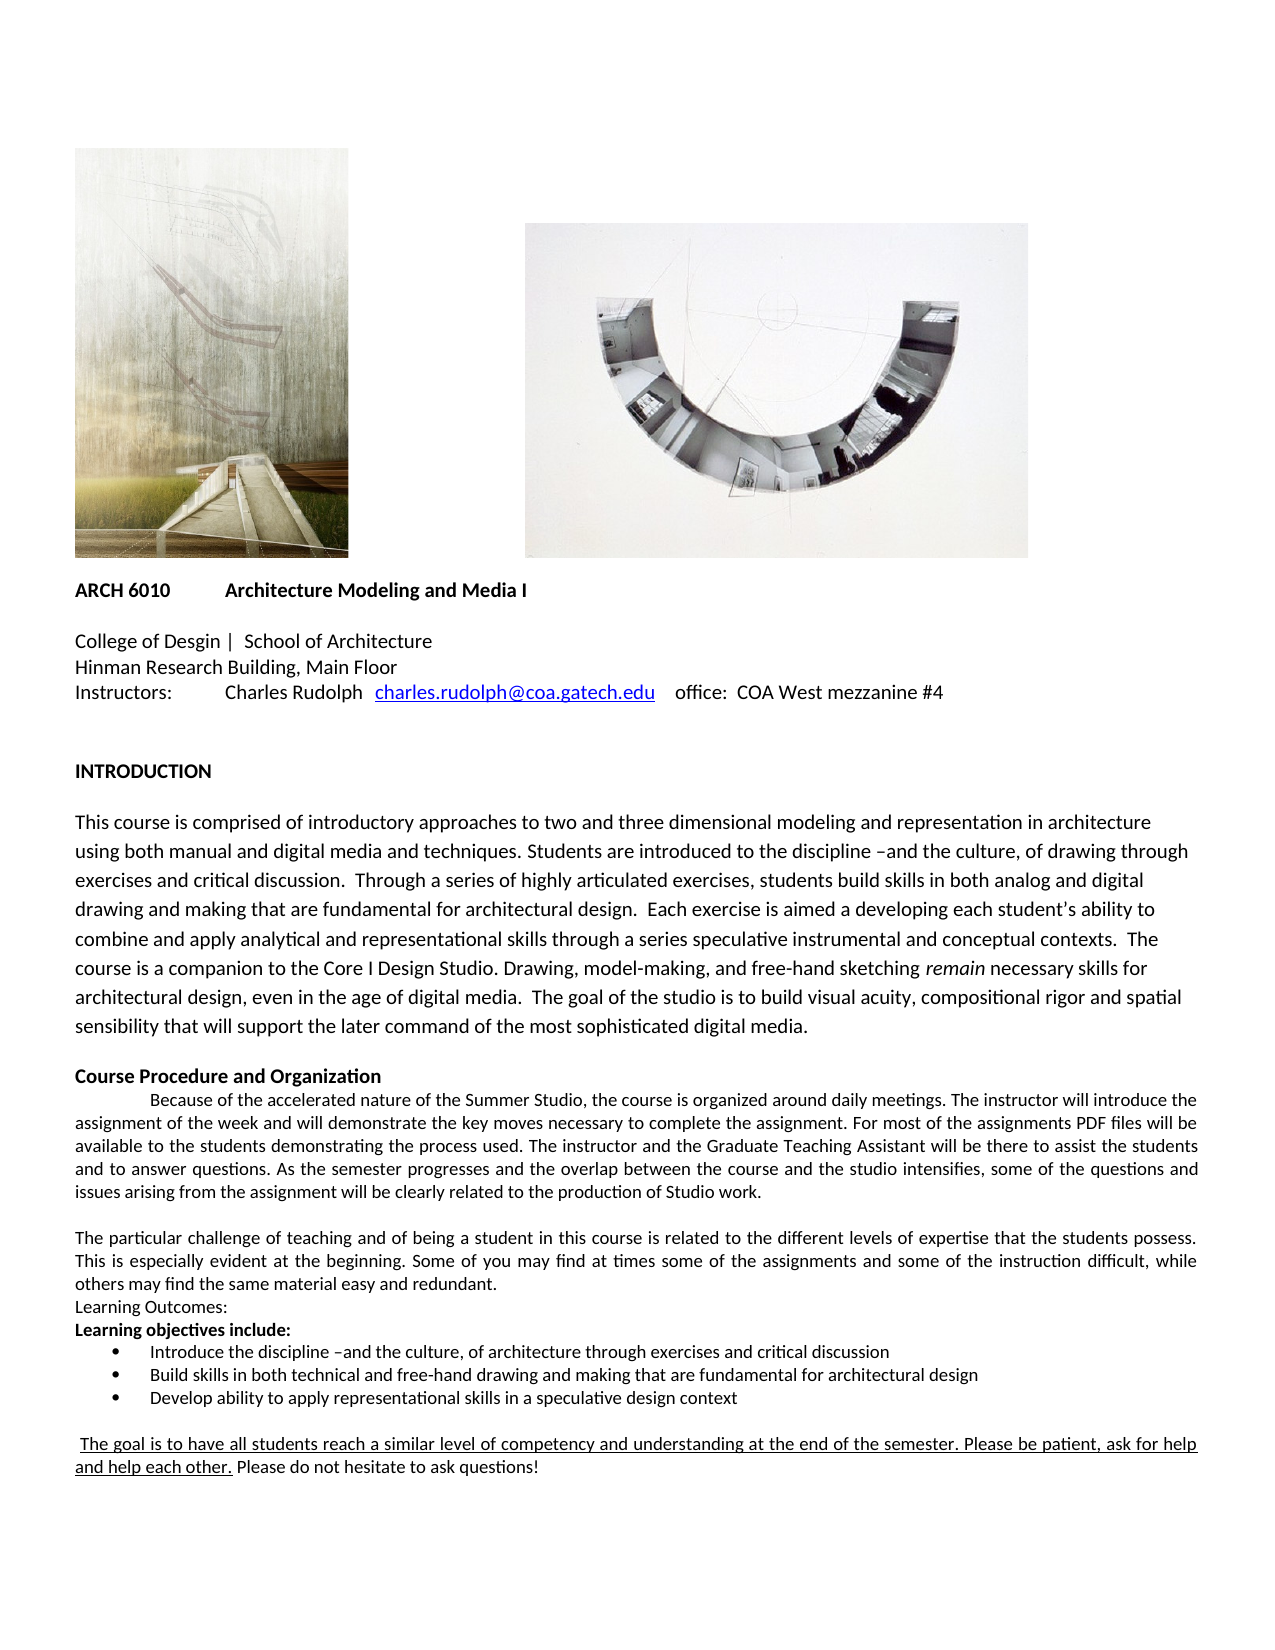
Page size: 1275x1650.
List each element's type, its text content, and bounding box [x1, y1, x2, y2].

text College of Desgin | School of Architecture [75, 628, 1200, 654]
picture [525, 223, 1029, 558]
text Learning Outcomes: [75, 1295, 1200, 1318]
text Instructors: Charles Rudolph charles.rudolph@coa.gatech.edu office: COA West mezzanine #4 [75, 679, 1200, 705]
text The goal is to have all students reach a similar level of competency and understanding at the end of the semester. Please be patient, ask for help and help each other. Please do not hesitate to ask questions! [75, 1432, 1200, 1478]
list Build skills in both technical and free-hand drawing and making that are fundamental for architectural design [112, 1364, 1200, 1387]
text Course Procedure and Organization [75, 1063, 1200, 1089]
text Learning objectives include: [75, 1318, 1200, 1341]
text ARCH 6010 Architecture Modeling and Media I [75, 578, 1200, 603]
list Introduce the discipline –and the culture, of architecture through exercises and critical discussion [112, 1341, 1200, 1364]
list Develop ability to apply representational skills in a speculative design context [112, 1387, 1200, 1409]
text Because of the accelerated nature of the Summer Studio, the course is organized around daily meetings. The instructor will introduce the assignment of the week and will demonstrate the key moves necessary to complete the assignment. For most of the assignments PDF files will be available to the students demonstrating the process used. The instructor and the Graduate Teaching Assistant will be there to assist the students and to answer questions. As the semester progresses and the overlap between the course and the studio intensifies, some of the questions and issues arising from the assignment will be clearly related to the production of Studio work. [75, 1089, 1200, 1203]
text Hinman Research Building, Main Floor [75, 654, 1200, 679]
picture [75, 148, 349, 558]
text INTRODUCTION [75, 758, 1200, 784]
text This course is comprised of introductory approaches to two and three dimensional modeling and representation in architecture using both manual and digital media and techniques. Students are introduced to the discipline –and the culture, of drawing through exercises and critical discussion. Through a series of highly articulated exercises, students build skills in both analog and digital drawing and making that are fundamental for architectural design. Each exercise is aimed a developing each student’s ability to combine and apply analytical and representational skills through a series speculative instrumental and conceptual contexts. The course is a companion to the Core I Design Studio. Drawing, model-making, and free-hand sketching remain necessary skills for architectural design, even in the age of digital media. The goal of the studio is to build visual acuity, compositional rigor and spatial sensibility that will support the later command of the most sophisticated digital media. [75, 809, 1200, 1039]
text The particular challenge of teaching and of being a student in this course is related to the different levels of expertise that the students possess. This is especially evident at the beginning. Some of you may find at times some of the assignments and some of the instruction difficult, while others may find the same material easy and redundant. [75, 1226, 1200, 1295]
